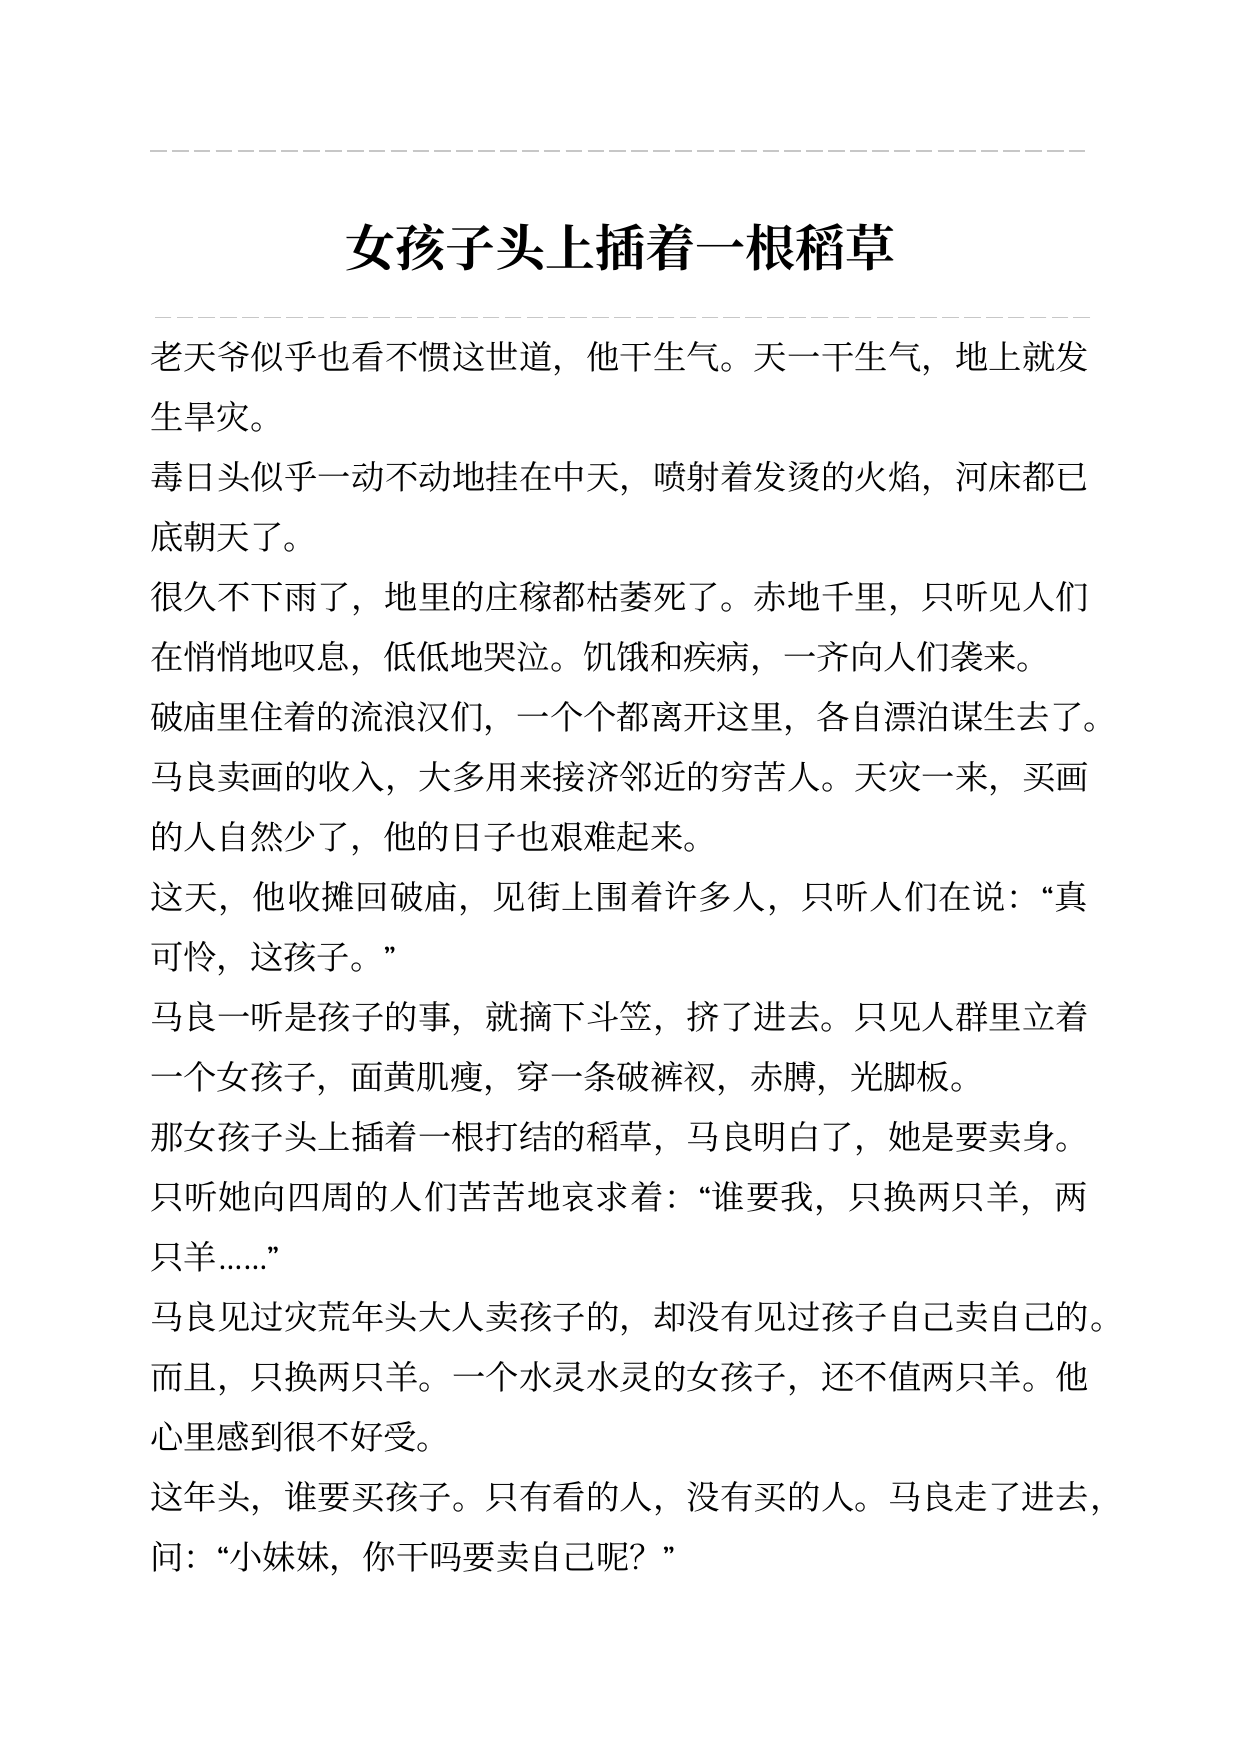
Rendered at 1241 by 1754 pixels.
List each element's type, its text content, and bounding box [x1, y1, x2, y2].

text 很久不下雨了，地里的庄稼都枯萎死了。赤地千里，只听见人们在悄悄地叹息，低低地哭泣。饥饿和疾病，一齐向人们袭来。 [150, 558, 1090, 678]
text 这天，他收摊回破庙，见街上围着许多人，只听人们在说：“真可怜，这孩子。” [150, 858, 1090, 978]
text 马良卖画的收入，大多用来接济邻近的穷苦人。天灾一来，买画的人自然少了，他的日子也艰难起来。 [150, 738, 1090, 858]
text 那女孩子头上插着一根打结的稻草，马良明白了，她是要卖身。只听她向四周的人们苦苦地哀求着：“谁要我，只换两只羊，两只羊……” [150, 1098, 1090, 1278]
text 马良一听是孩子的事，就摘下斗笠，挤了进去。只见人群里立着一个女孩子，面黄肌瘦，穿一条破裤衩，赤膊，光脚板。 [150, 978, 1090, 1098]
text 老天爷似乎也看不惯这世道，他干生气。天一干生气，地上就发生旱灾。 [150, 318, 1090, 438]
text 毒日头似乎一动不动地挂在中天，喷射着发烫的火焰，河床都已底朝天了。 [150, 438, 1090, 558]
text 破庙里住着的流浪汉们，一个个都离开这里，各自漂泊谋生去了。 [150, 678, 1090, 738]
text 马良见过灾荒年头大人卖孩子的，却没有见过孩子自己卖自己的。而且，只换两只羊。一个水灵水灵的女孩子，还不值两只羊。他心里感到很不好受。 [150, 1278, 1090, 1458]
text 这年头，谁要买孩子。只有看的人，没有买的人。马良走了进去，问：“小妹妹，你干吗要卖自己呢？” [150, 1458, 1090, 1578]
subtitle 女孩子头上插着一根稻草 [150, 150, 1090, 318]
